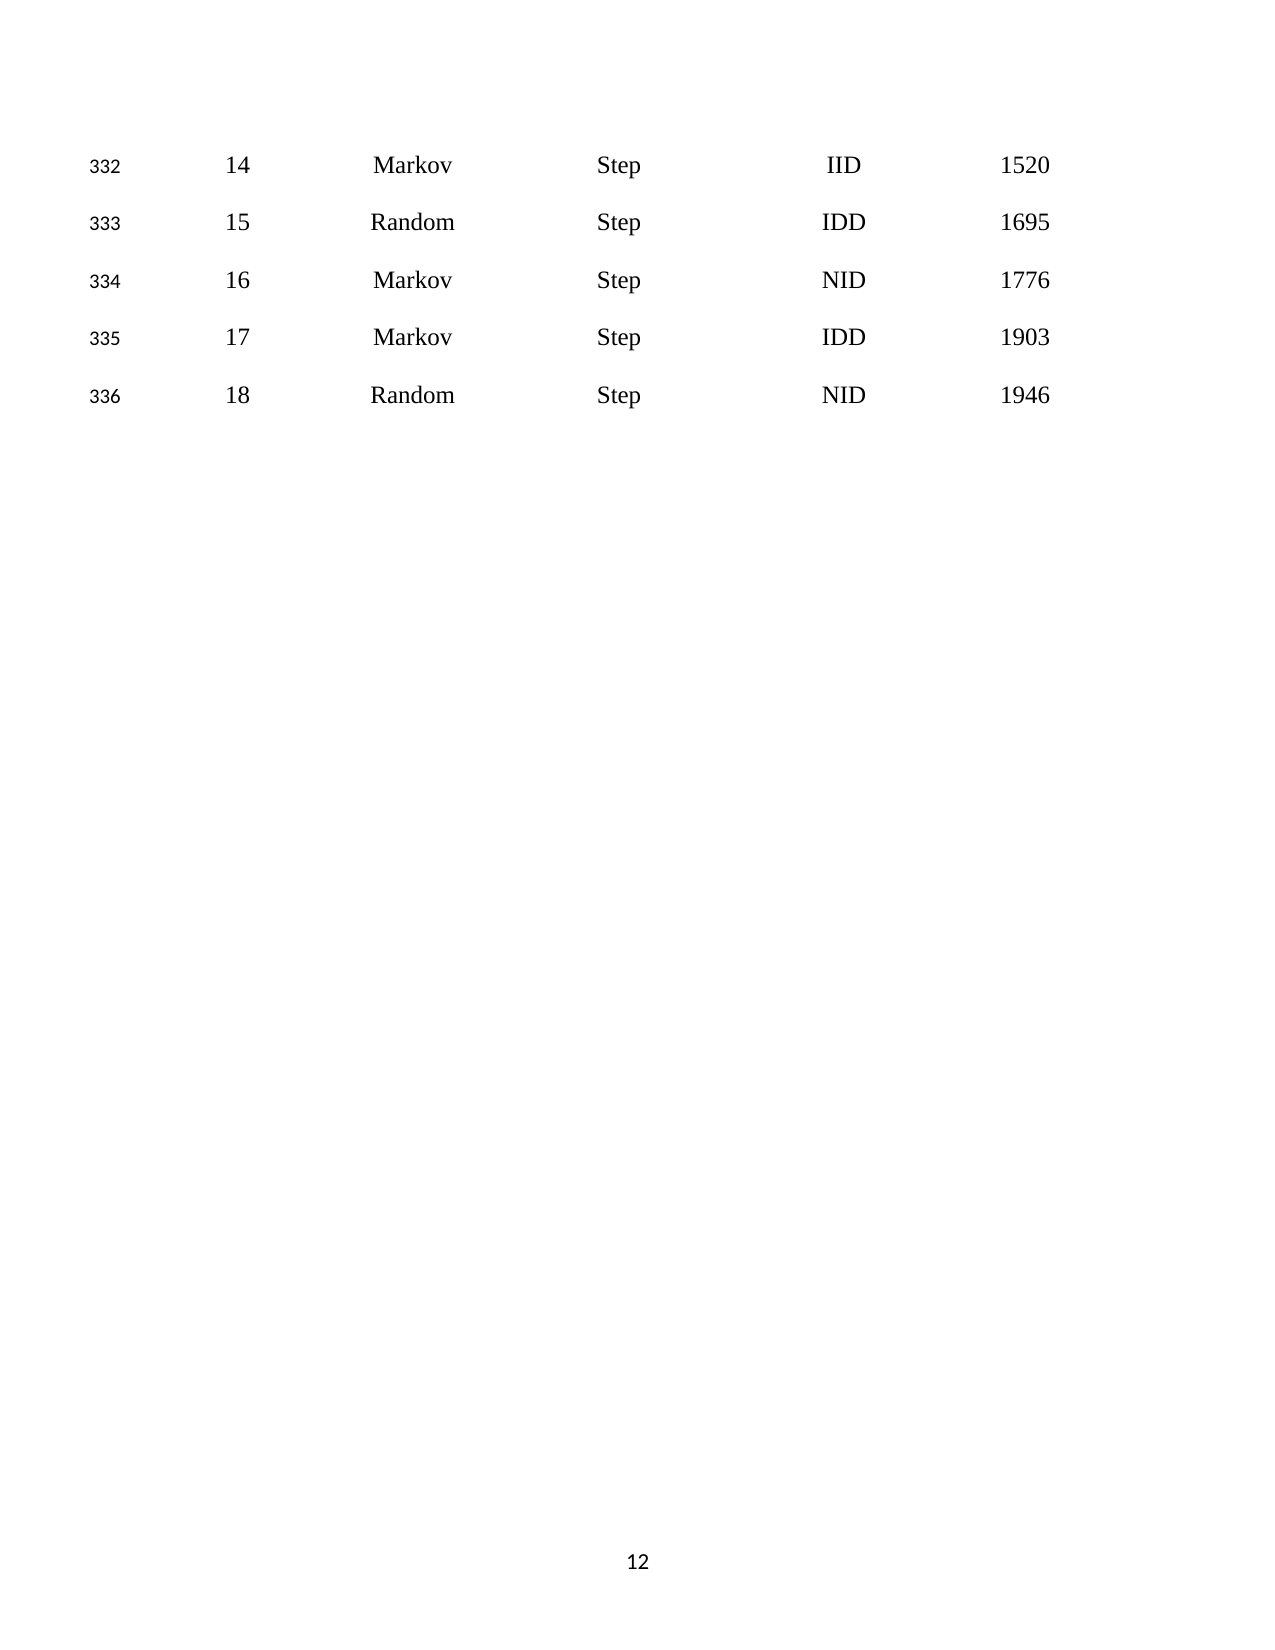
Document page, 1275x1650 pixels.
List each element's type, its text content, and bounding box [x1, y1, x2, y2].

text 18 Random Step NID 1946 [150, 380, 1125, 409]
text 15 Random Step IDD 1695 [150, 207, 1125, 236]
text 16 Markov Step NID 1776 [150, 265, 1125, 294]
text 17 Markov Step IDD 1903 [150, 322, 1125, 351]
text 14 Markov Step IID 1520 [150, 150, 1125, 179]
